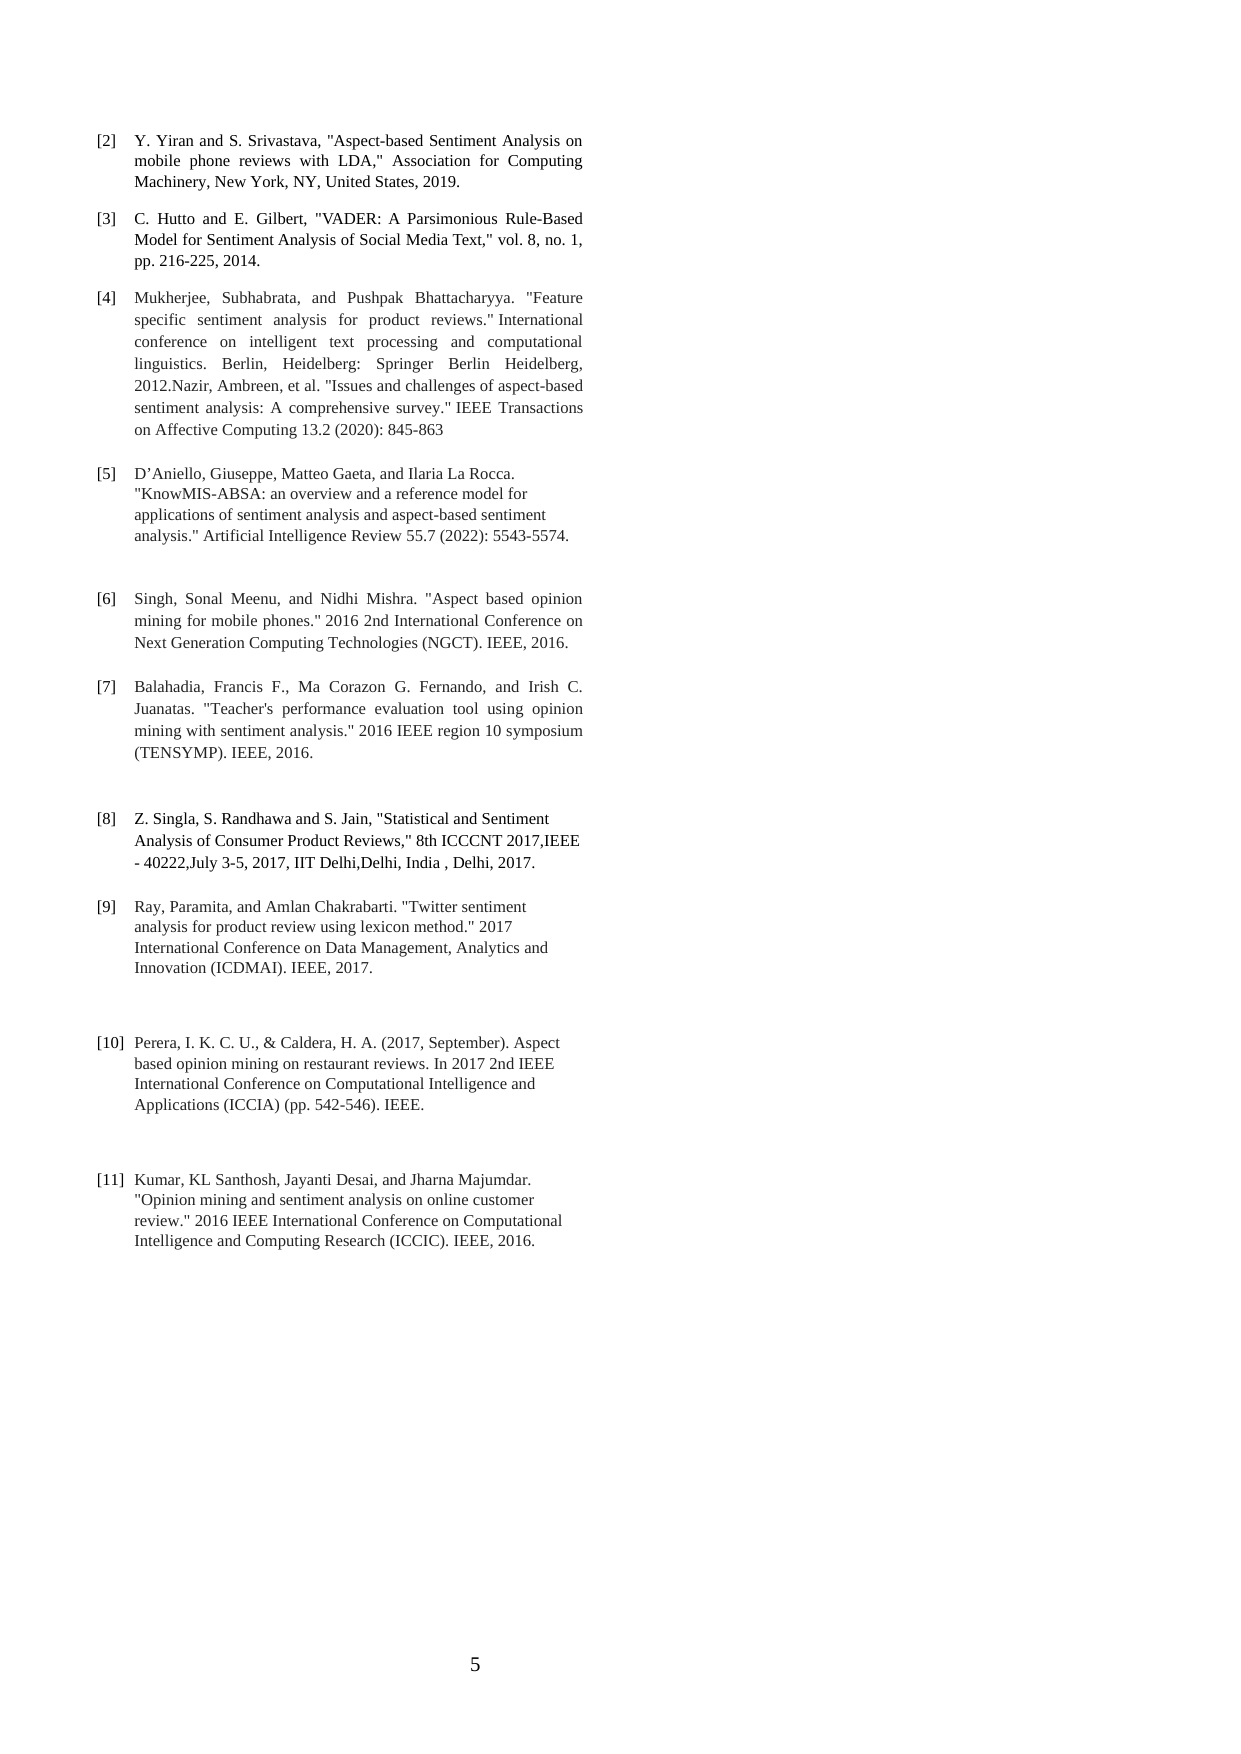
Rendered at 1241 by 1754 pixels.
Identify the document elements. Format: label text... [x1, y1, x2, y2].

list D’Aniello, Giuseppe, Matteo Gaeta, and Ilaria La Rocca. "KnowMIS-ABSA: an overview and a reference model for applications of sentiment analysis and aspect-based sentiment analysis." Artificial Intelligence Review 55.7 (2022): 5543-5574. [97, 463, 583, 544]
list Balahadia, Francis F., Ma Corazon G. Fernando, and Irish C. Juanatas. "Teacher's performance evaluation tool using opinion mining with sentiment analysis." 2016 IEEE region 10 symposium (TENSYMP). IEEE, 2016. [97, 677, 583, 762]
list Perera, I. K. C. U., & Caldera, H. A. (2017, September). Aspect based opinion mining on restaurant reviews. In 2017 2nd IEEE International Conference on Computational Intelligence and Applications (ICCIA) (pp. 542-546). IEEE. [97, 1033, 583, 1114]
list Z. Singla, S. Randhawa and S. Jain, "Statistical and Sentiment Analysis of Consumer Product Reviews," 8th ICCCNT 2017,IEEE - 40222,July 3-5, 2017, IIT Delhi,Delhi, India , Delhi, 2017. [97, 808, 583, 872]
list Ray, Paramita, and Amlan Chakrabarti. "Twitter sentiment analysis for product review using lexicon method." 2017 International Conference on Data Management, Analytics and Innovation (ICDMAI). IEEE, 2017. [97, 896, 583, 977]
list C. Hutto and E. Gilbert, "VADER: A Parsimonious Rule-Based Model for Sentiment Analysis of Social Media Text," vol. 8, no. 1, pp. 216-225, 2014. [97, 209, 583, 269]
list Kumar, KL Santhosh, Jayanti Desai, and Jharna Majumdar. "Opinion mining and sentiment analysis on online customer review." 2016 IEEE International Conference on Computational Intelligence and Computing Research (ICCIC). IEEE, 2016. [97, 1169, 583, 1250]
list Singh, Sonal Meenu, and Nidhi Mishra. "Aspect based opinion mining for mobile phones." 2016 2nd International Conference on Next Generation Computing Technologies (NGCT). IEEE, 2016. [97, 589, 583, 652]
